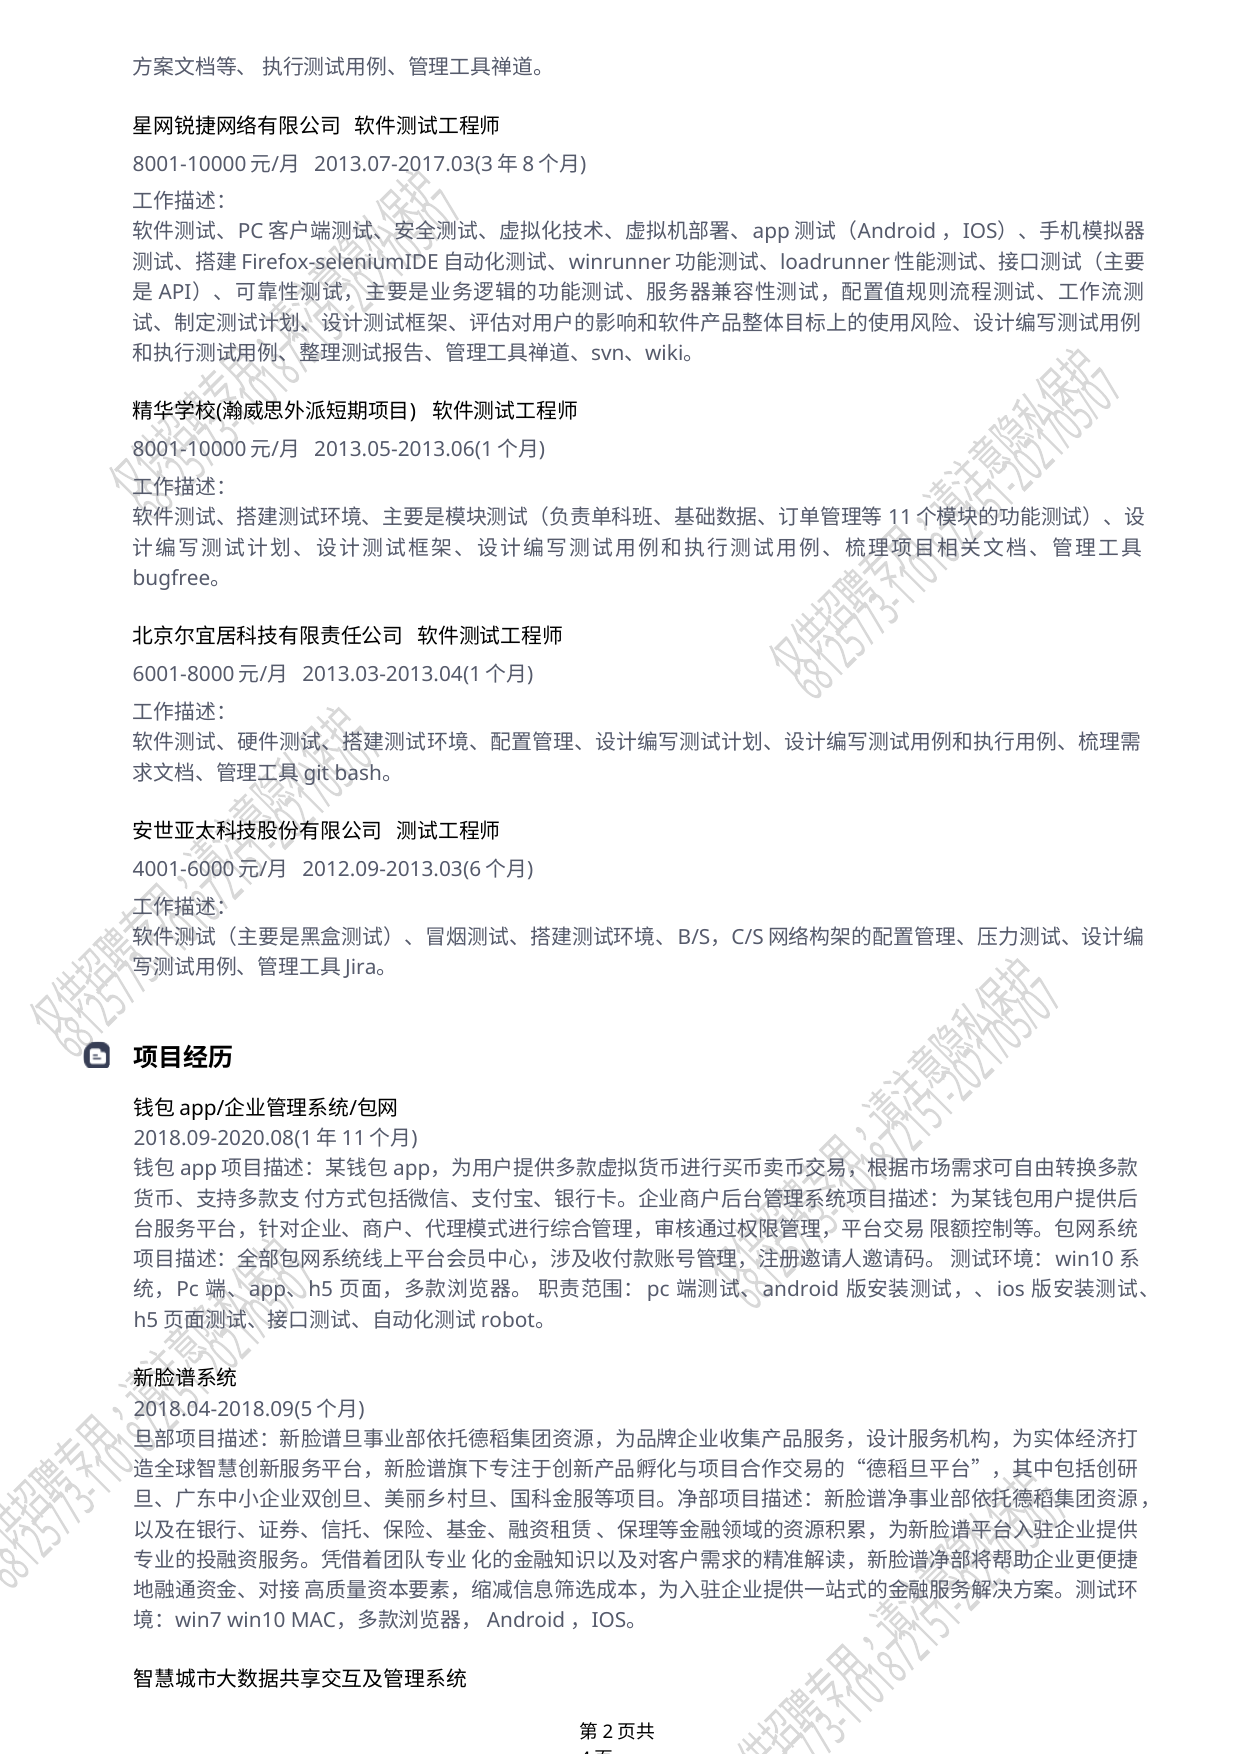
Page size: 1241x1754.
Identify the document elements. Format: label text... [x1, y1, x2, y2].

text 旦部 [133, 1422, 1140, 1634]
text 项目经历 [133, 1038, 1212, 1074]
text 钱包 app [133, 1152, 1140, 1333]
table_cell 工作描述： 软件测试、搭建测试环境、主要是模块测试（负责单科班、基础数据、订单管理等11个模块的功能测试）、设计编写测试计划、设计测试框架、设计编写测试用例和执行测试用例、梳理项目相关文档、管理工具bugfree。 [121, 470, 1157, 591]
table_cell 工作描述： 软件测试、PC客户端测试、安全测试、虚拟化技术、虚拟机部署、app测试（Android ，IOS）、手机模拟器测试、搭建Firefox-seleniumIDE自动化测试、winrunner功能测试、loadrunner性能测试、接口测试（主要是API）、可靠性测试，主要是业务逻辑的功能测试、服务器兼容性测试，配置值规则流程测试、工作流测试、制定测试计划、设计测试框架、评估对用户的影响和软件产品整体目标上的使用风险、设计编写测试用例和执行测试用例、整理测试报告、管理工具禅道、svn、wiki。 [121, 185, 1157, 366]
table_cell 星网锐捷网络有限公司 软件测试工程师 [121, 81, 1157, 139]
table_cell 精华学校(瀚威思外派短期项目) 软件测试工程师 [121, 366, 1157, 425]
text 新脸谱系统 [133, 1362, 1212, 1392]
picture [83, 1041, 110, 1068]
table_cell 6001-8000元/月 2013.03-2013.04(1个月) [121, 650, 1157, 695]
table_cell 8001-10000元/月 2013.07-2017.03(3年8个月) [121, 139, 1157, 184]
text 智慧城市大数据共享交互及管理系统 [133, 1662, 1212, 1692]
table_cell 8001-10000元/月 2013.05-2013.06(1个月) [121, 425, 1157, 470]
table_cell 工作描述： 软件测试、硬件测试、搭建测试环境、配置管理、设计编写测试计划、设计编写测试用例和执行用例、梳理需求文档、管理工具git bash。 [121, 695, 1157, 786]
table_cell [121, 50, 1157, 81]
table_cell 北京尔宜居科技有限责任公司 软件测试工程师 [121, 591, 1157, 650]
table_cell 工作描述： 软件测试（主要是黑盒测试）、冒烟测试、搭建测试环境、B/S，C/S网络构架的配置管理、压力测试、设计编写测试用例、管理工具Jira。 [121, 890, 1157, 981]
table_cell 4001-6000元/月 2012.09-2013.03(6个月) [121, 845, 1157, 890]
text 2018.04-2018.09(5个月) [133, 1392, 1212, 1422]
text 2018.09-2020.08(1年11个月) [133, 1121, 1212, 1152]
table_cell 安世亚太科技股份有限公司 测试工程师 [121, 786, 1157, 845]
text 钱包app/企业管理系统/包网 [133, 1091, 1212, 1121]
